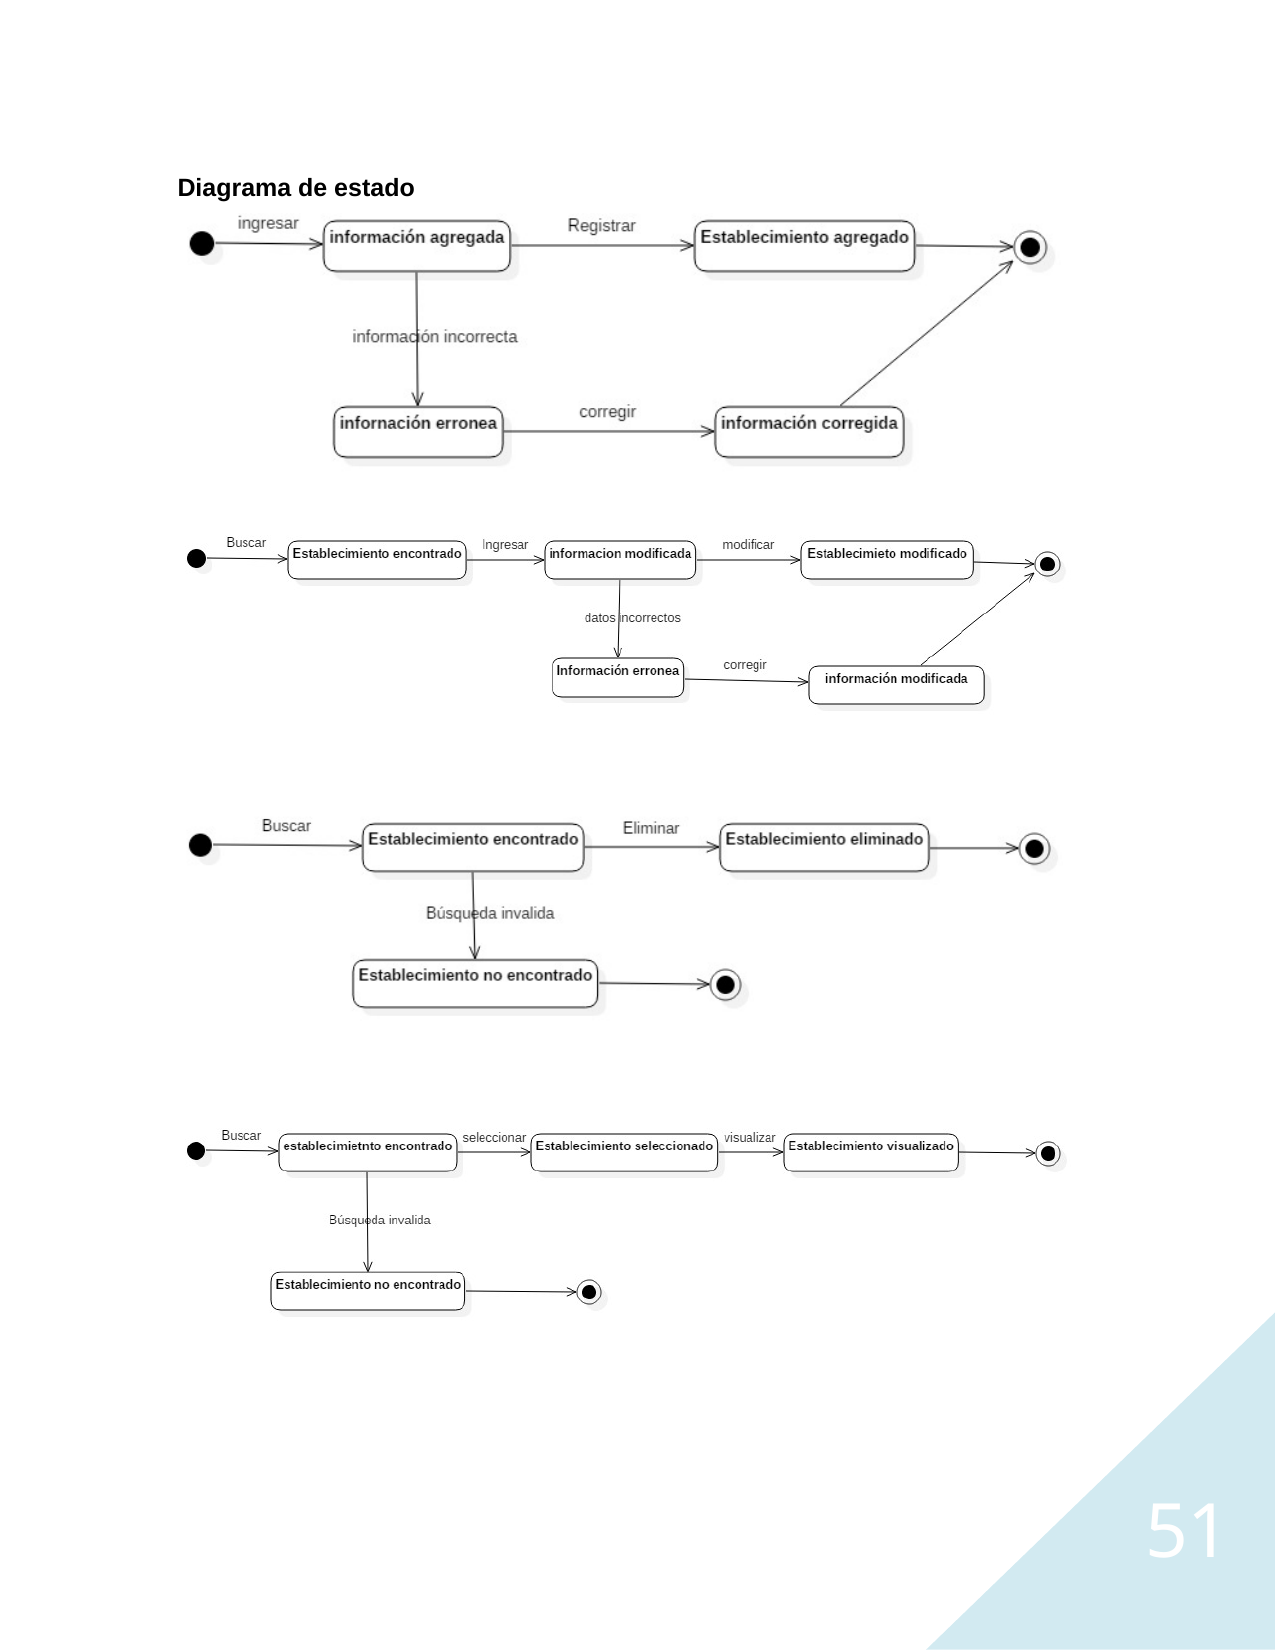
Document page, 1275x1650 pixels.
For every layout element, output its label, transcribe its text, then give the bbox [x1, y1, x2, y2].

picture [177, 1121, 1098, 1348]
picture [177, 527, 1098, 743]
picture [177, 807, 1098, 1056]
subtitle Diagrama de estado [177, 173, 1098, 201]
picture [177, 203, 1098, 509]
